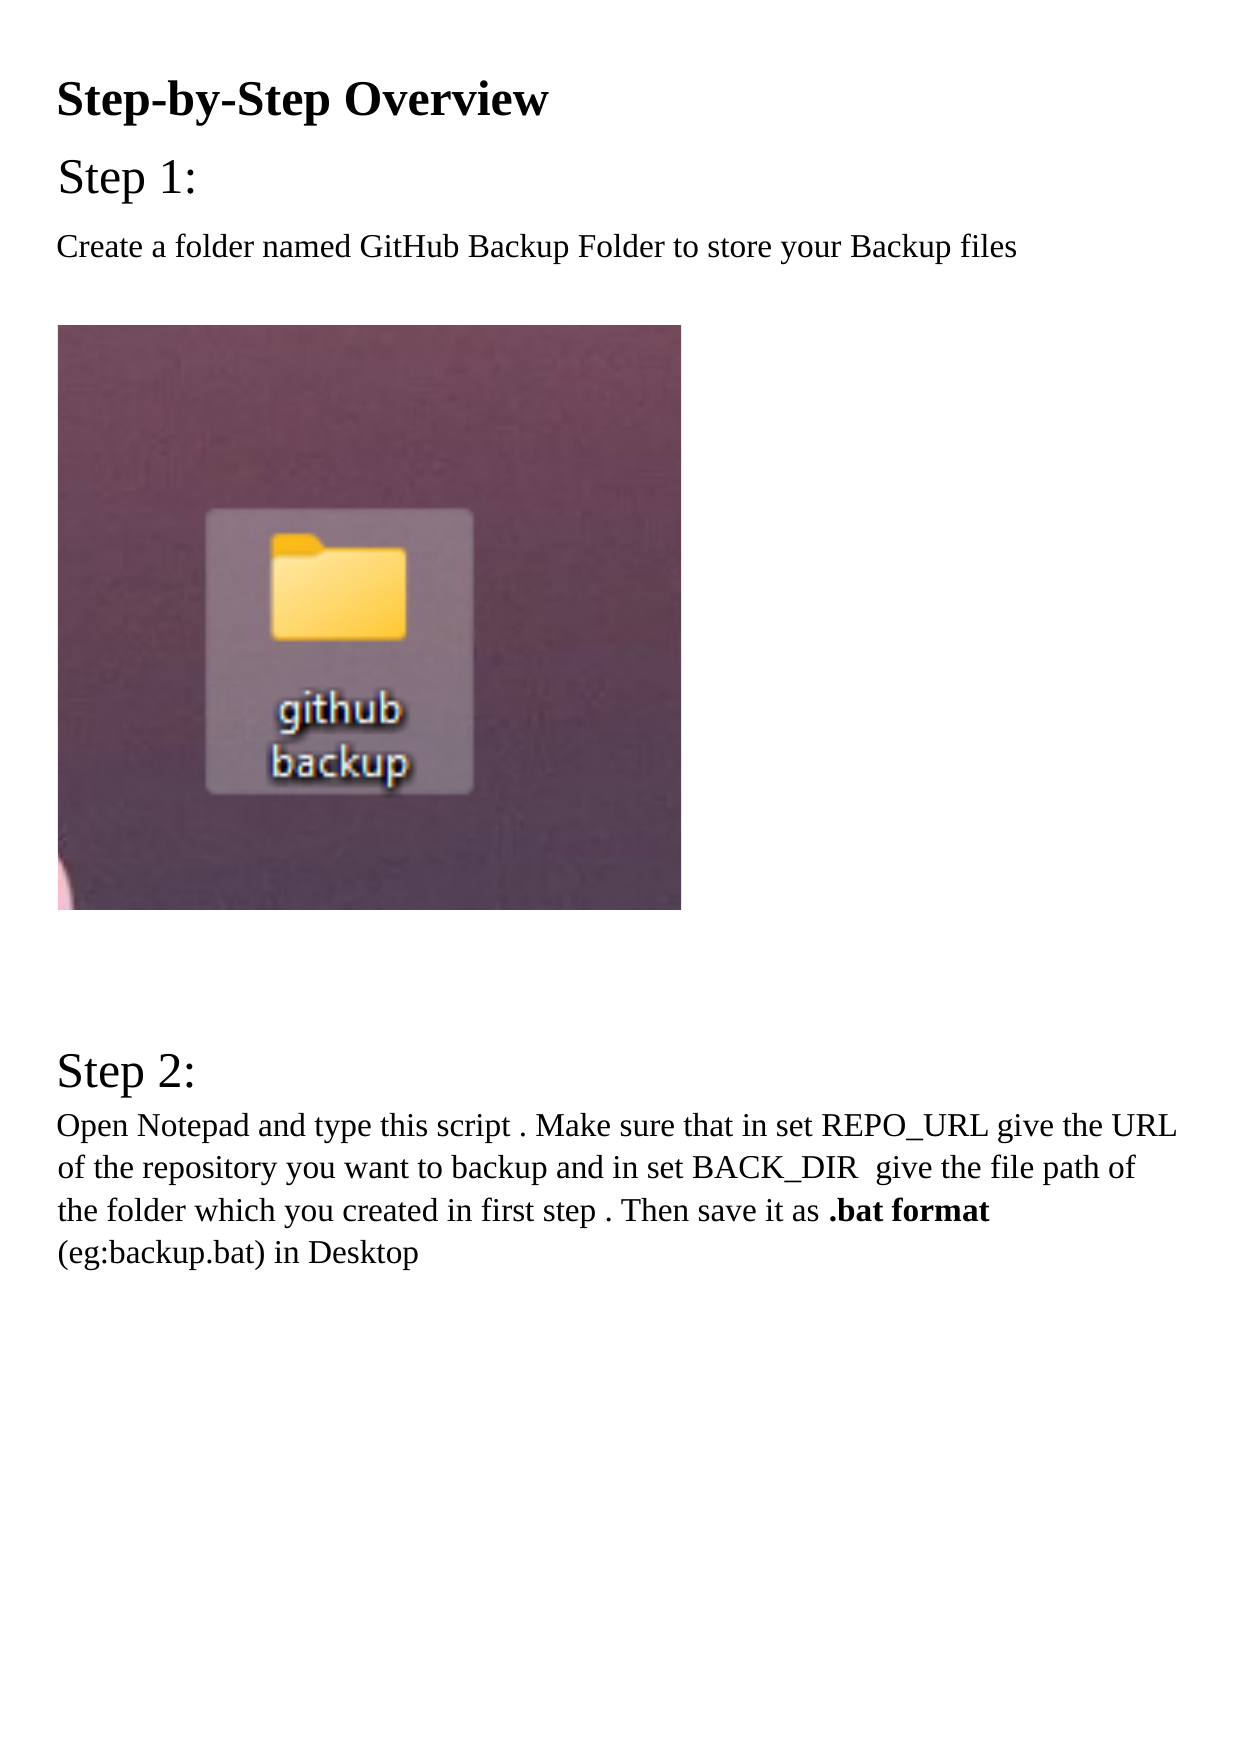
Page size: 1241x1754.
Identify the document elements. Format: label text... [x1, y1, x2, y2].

picture [57, 325, 682, 910]
text Create a folder named GitHub Backup Folder to store your Backup files [56, 226, 1181, 264]
text Open Notepad and type this script . Make sure that in set REPO_URL give the URL of the repository you want to backup and in set BACK_DIR give the file path of the folder which you created in first step . Then save it as .bat format (eg:backup.bat) in Desktop [56, 1106, 1181, 1270]
text Step 2: [56, 1041, 1181, 1098]
text Step-by-Step Overview Step 1: [56, 68, 626, 204]
